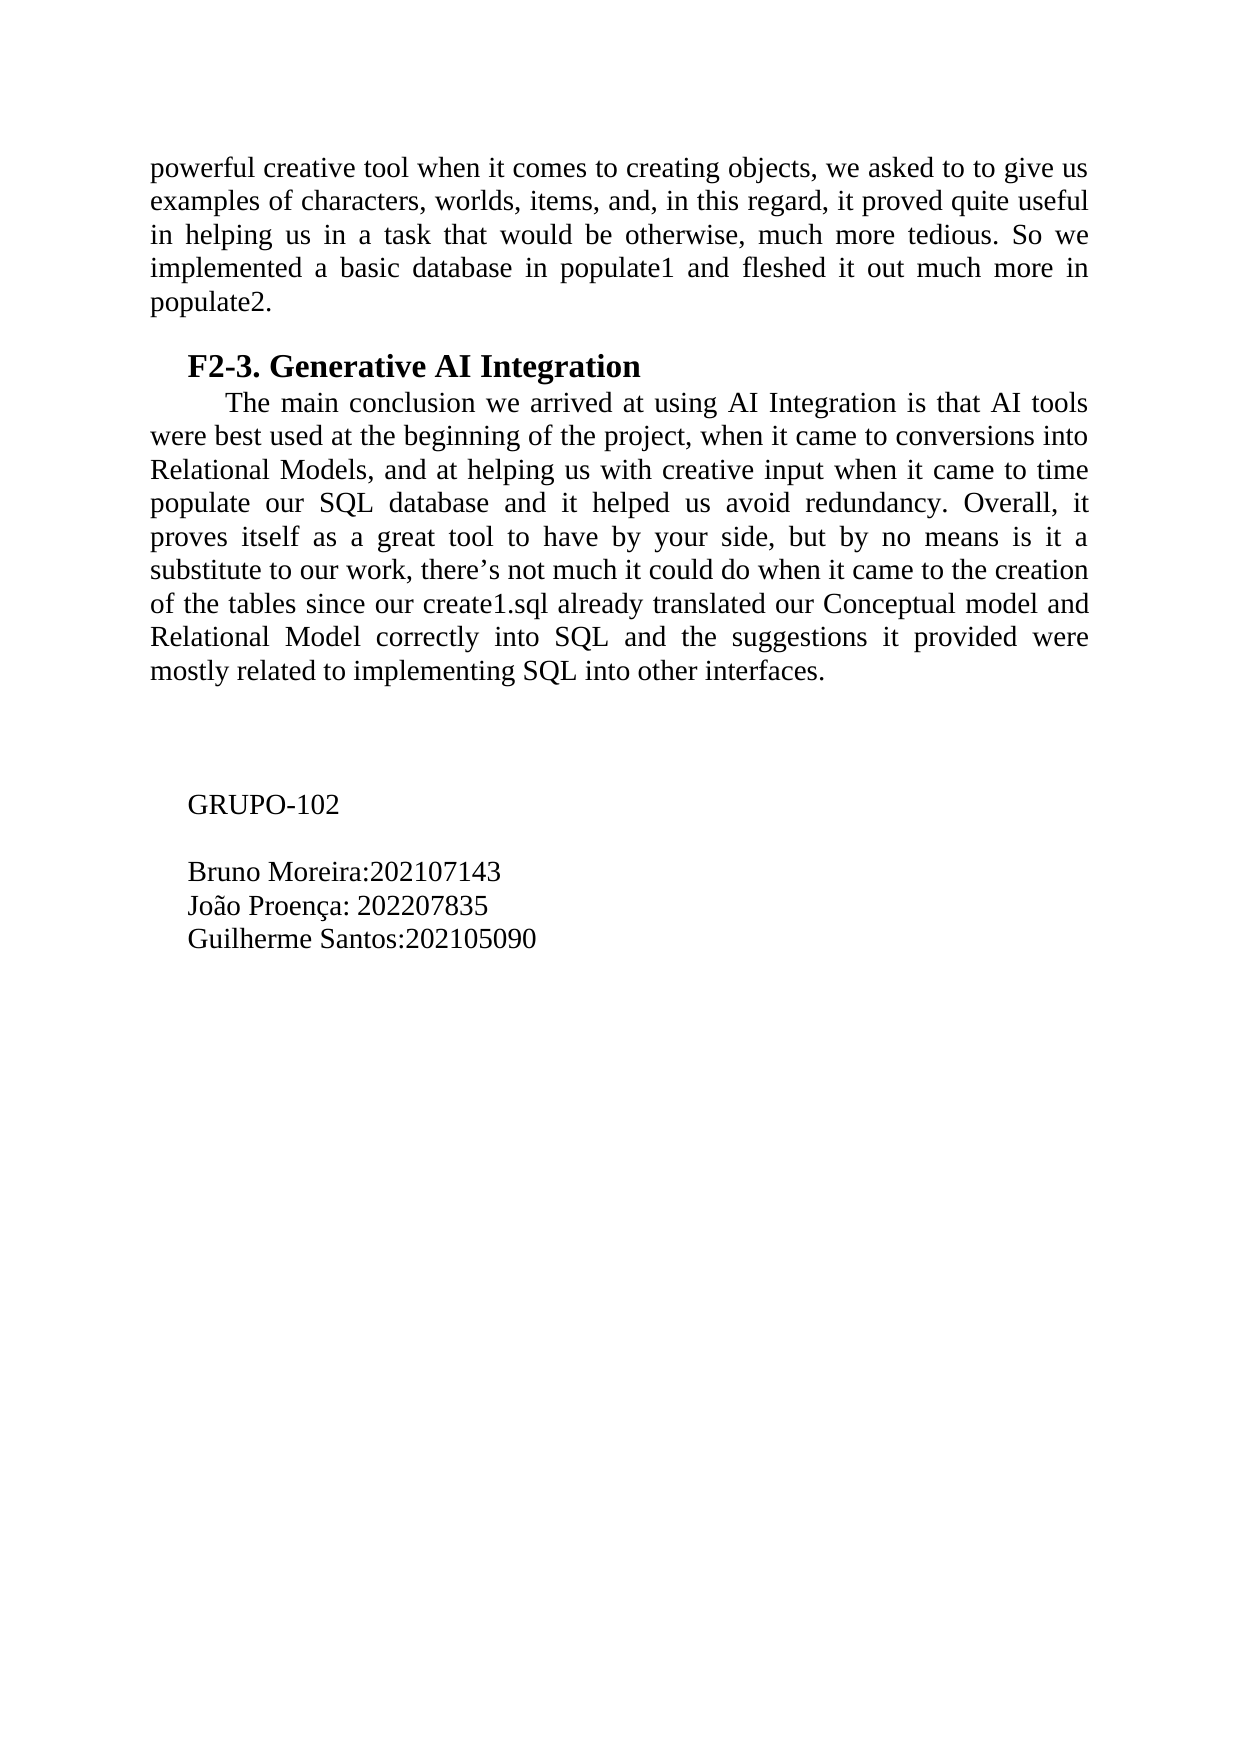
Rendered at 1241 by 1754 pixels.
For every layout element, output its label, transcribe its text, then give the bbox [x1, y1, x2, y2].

text Guilherme Santos:202105090 [150, 921, 1090, 955]
text F2-3. Generative AI Integration [150, 346, 1090, 385]
text João Proença: 202207835 [150, 888, 1090, 921]
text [150, 150, 1090, 318]
text GRUPO-102 [150, 787, 1090, 821]
text The main conclusion we arrived at using AI Integration is that AI tools were best used at the beginning of the project, when it came to conversions into Relational Models, and at helping us with creative input when it came to time populate our SQL database and it helped us avoid redundancy. Overall, it proves itself as a great tool to have by your side, but by no means is it a substitute to our work, there’s not much it could do when it came to the creation of the tables since our create1.sql already translated our Conceptual model and Relational Model correctly into SQL and the suggestions it provided were mostly related to implementing SQL into other interfaces. [150, 385, 1090, 687]
text Bruno Moreira:202107143 [150, 854, 1090, 888]
